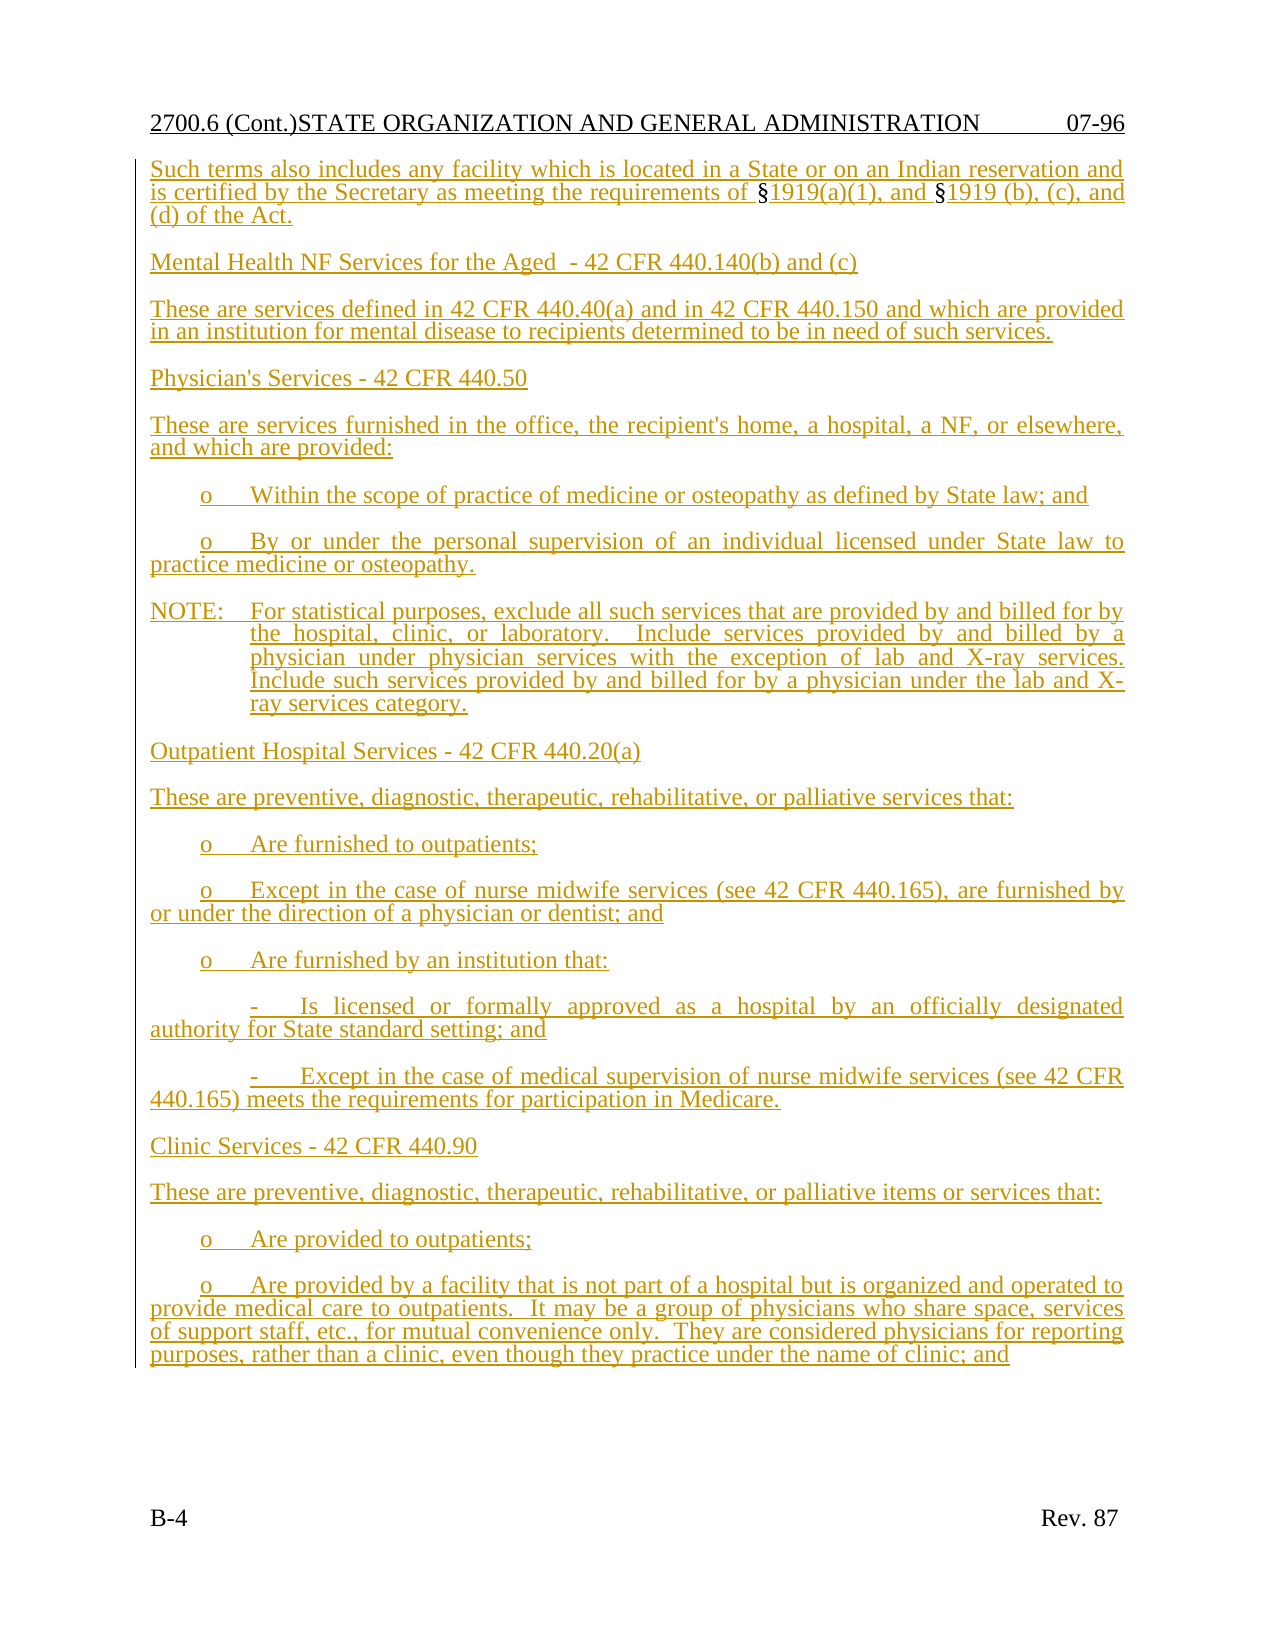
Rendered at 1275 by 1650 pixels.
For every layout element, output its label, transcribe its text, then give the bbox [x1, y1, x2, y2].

text 2700.6 (Cont.) STATE ORGANIZATION AND GENERAL ADMINISTRATION 07-96 [150, 112, 1125, 133]
text B-4 Rev. 87 [150, 1508, 1125, 1531]
text §§ [150, 159, 1125, 229]
